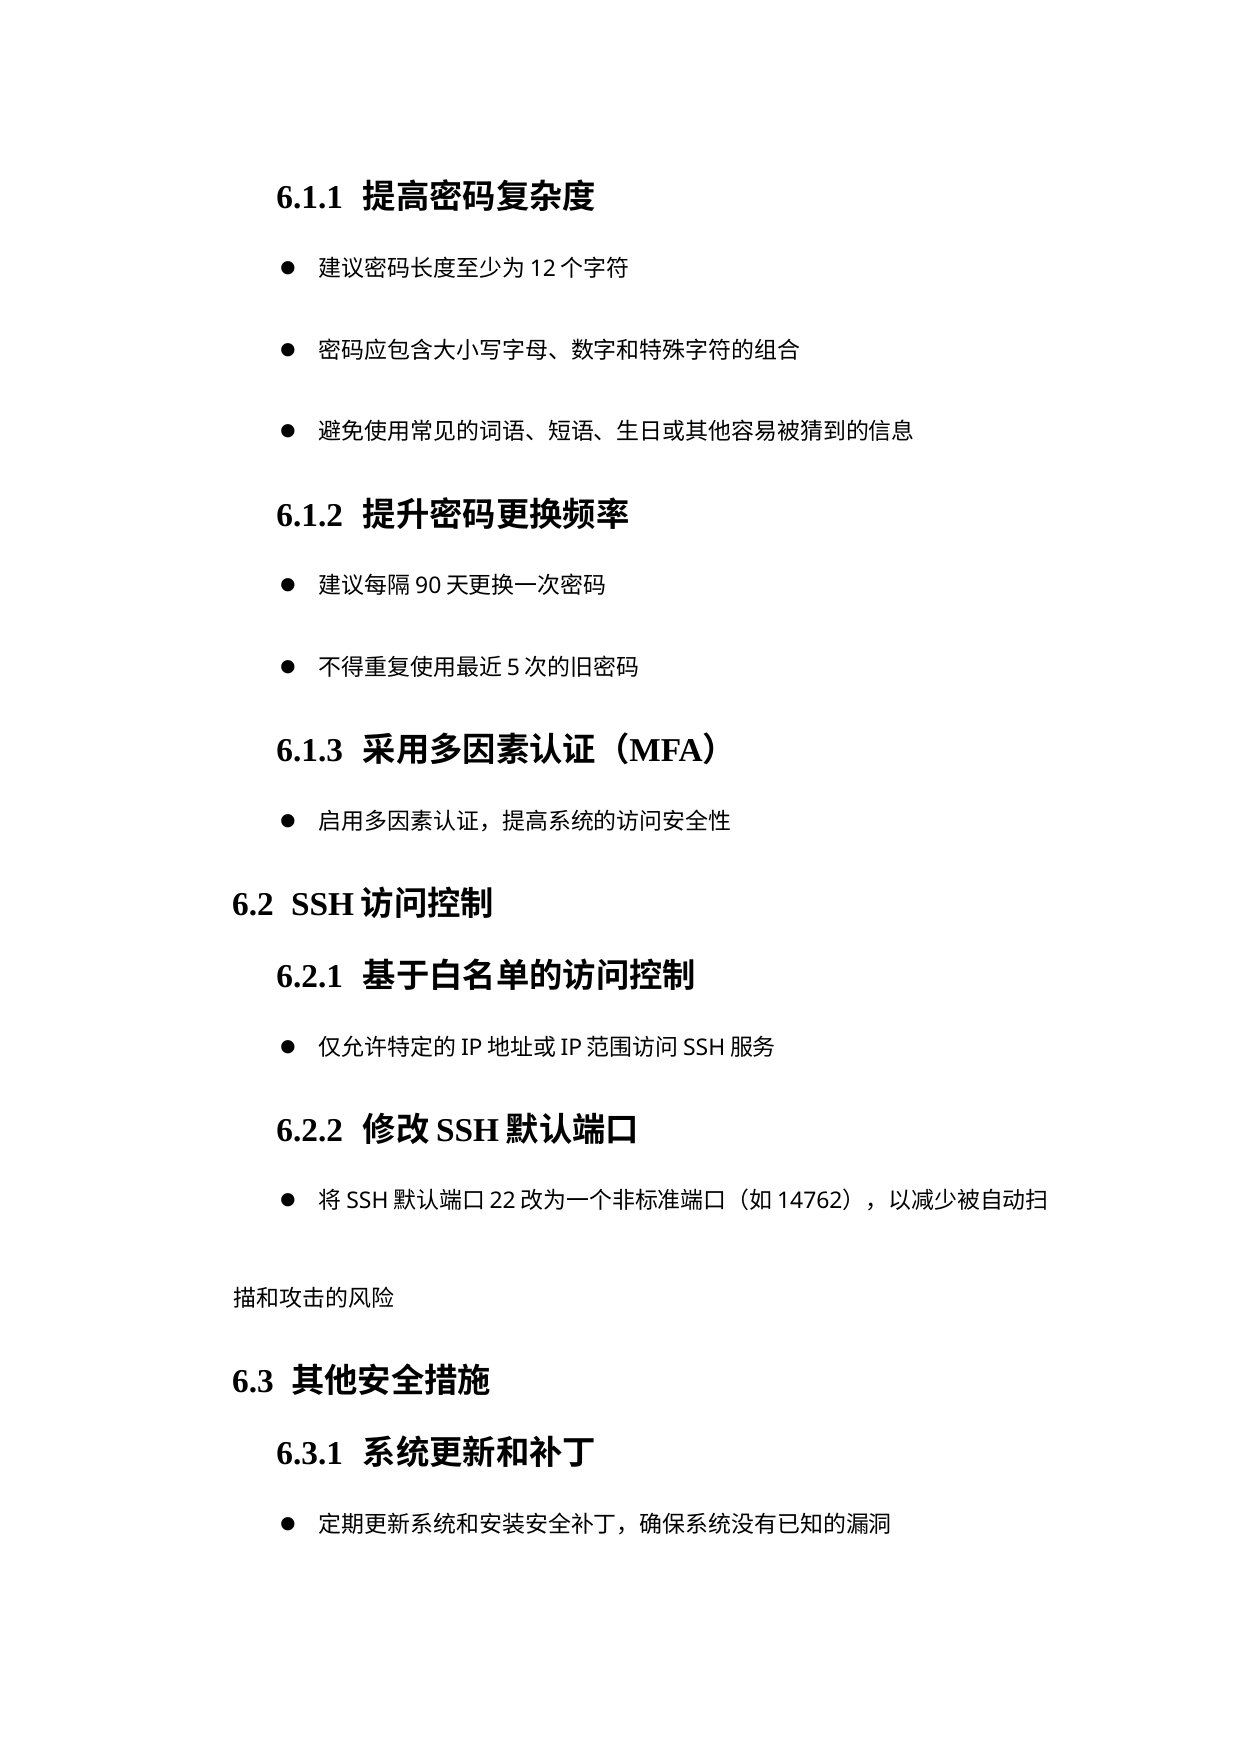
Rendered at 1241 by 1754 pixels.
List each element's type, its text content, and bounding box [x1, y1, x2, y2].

list 启用多因素认证，提高系统的访问安全性 [233, 787, 1053, 852]
list 建议密码长度至少为12个字符 [233, 234, 1053, 299]
list 不得重复使用最近5次的旧密码 [233, 633, 1053, 698]
list 提升密码更换频率 [276, 479, 1053, 544]
list 仅允许特定的IP地址或IP范围访问SSH服务 [233, 1013, 1053, 1078]
list 系统更新和补丁 [276, 1418, 1053, 1483]
list 基于白名单的访问控制 [276, 940, 1053, 1005]
list 其他安全措施 [232, 1346, 1053, 1411]
list 密码应包含大小写字母、数字和特殊字符的组合 [233, 316, 1053, 381]
list SSH访问控制 [232, 868, 1053, 933]
list 采用多因素认证（MFA） [276, 714, 1053, 779]
list 提高密码复杂度 [276, 162, 1053, 227]
list 建议每隔90天更换一次密码 [233, 551, 1053, 616]
list 避免使用常见的词语、短语、生日或其他容易被猜到的信息 [233, 397, 1053, 462]
list 将SSH默认端口22改为一个非标准端口（如14762），以减少被自动扫描和攻击的风险 [233, 1166, 1053, 1329]
list 修改SSH默认端口 [276, 1094, 1053, 1159]
list 定期更新系统和安装安全补丁，确保系统没有已知的漏洞 [233, 1490, 1053, 1555]
